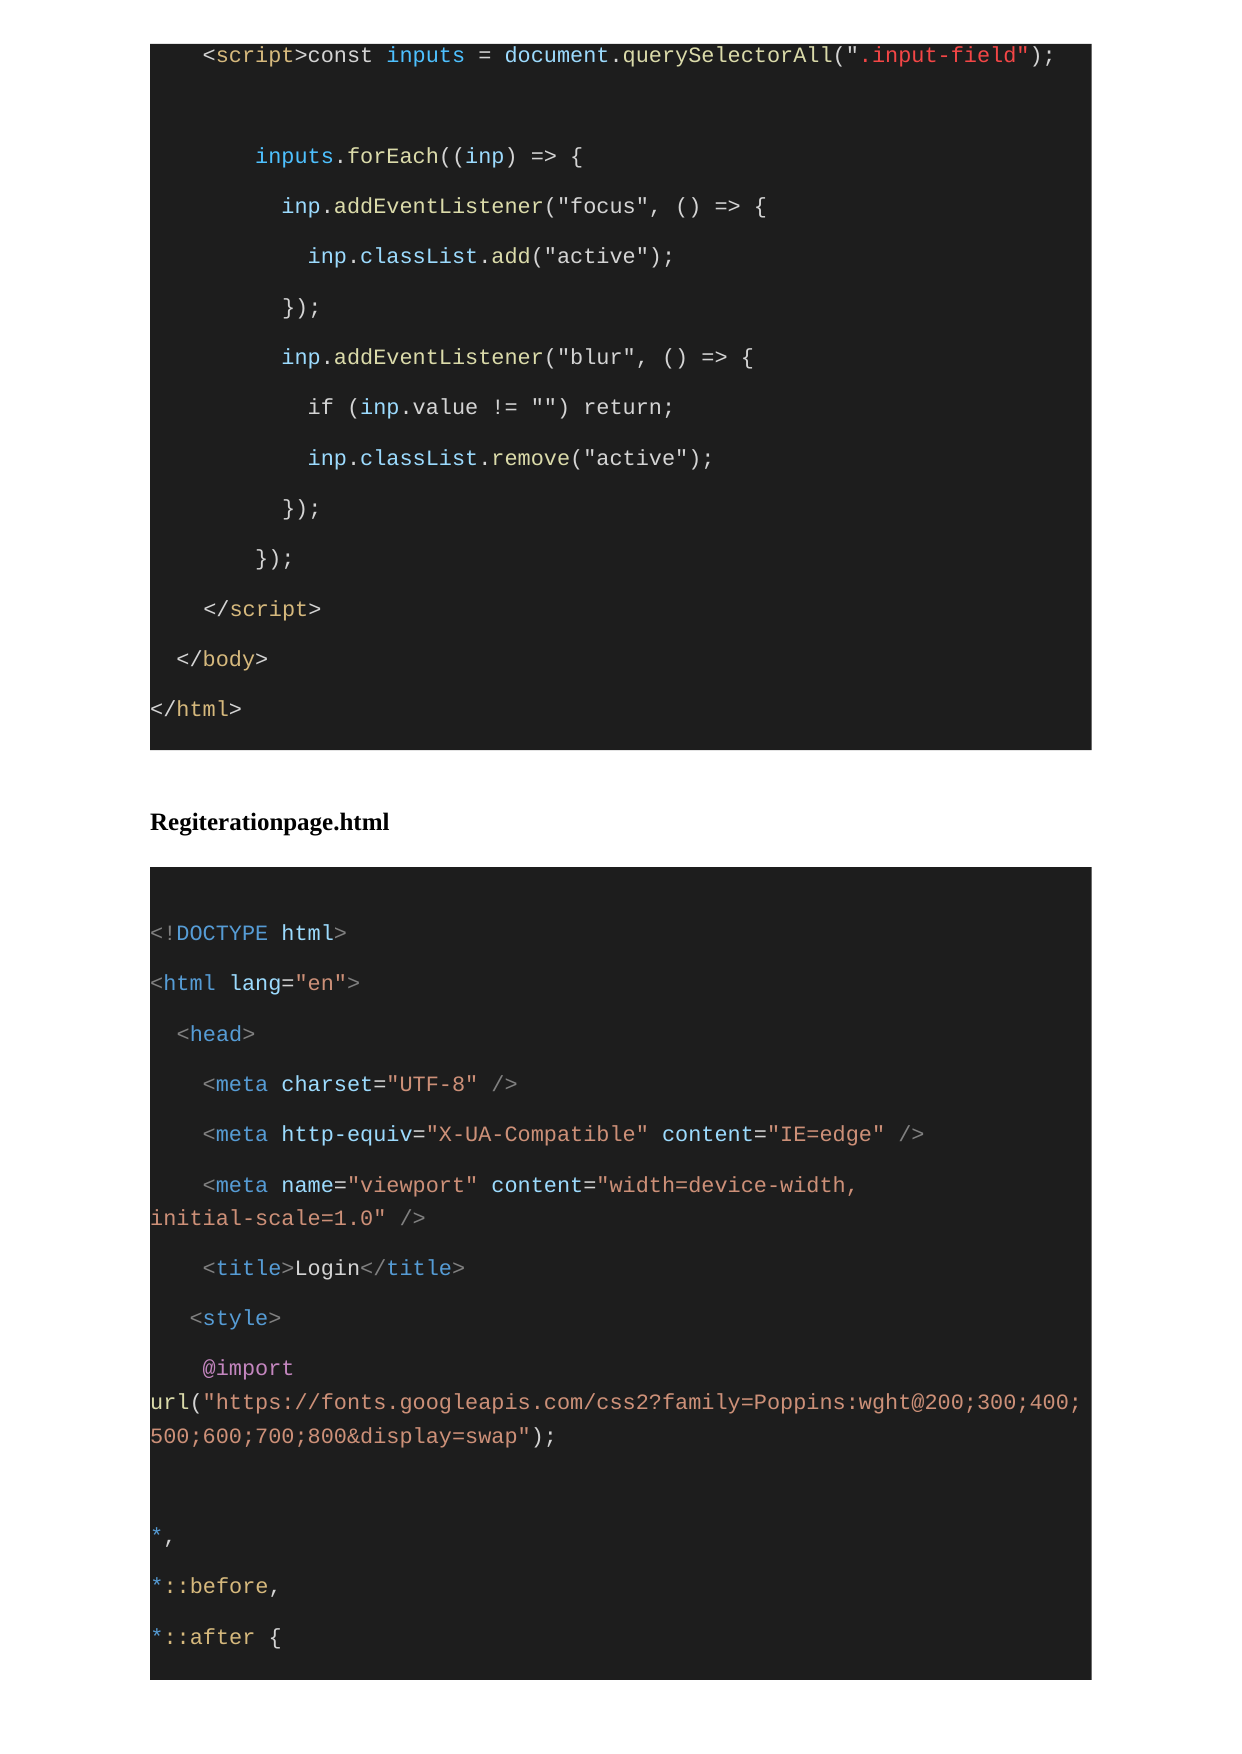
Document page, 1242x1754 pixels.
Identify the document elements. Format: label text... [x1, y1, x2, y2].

subtitle Regiterationpage.html [150, 807, 1104, 836]
